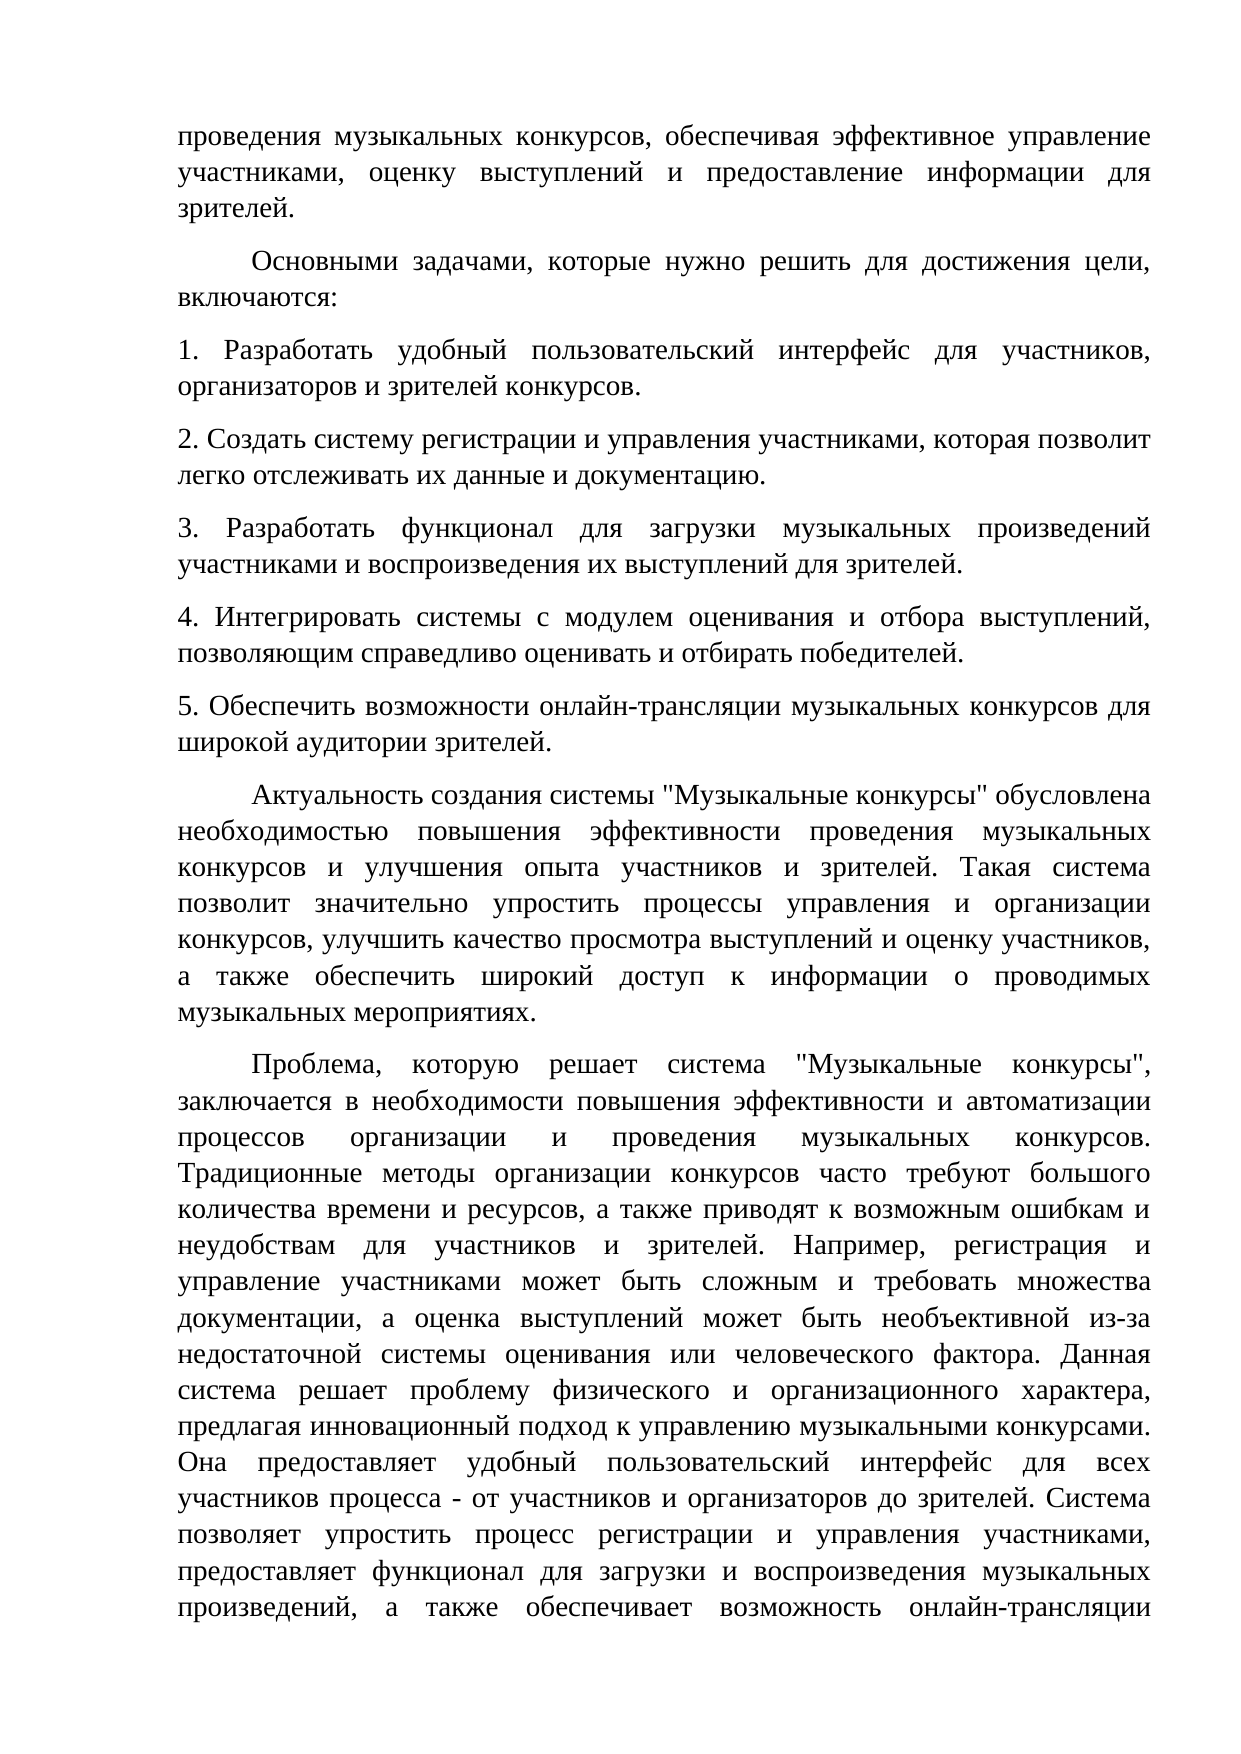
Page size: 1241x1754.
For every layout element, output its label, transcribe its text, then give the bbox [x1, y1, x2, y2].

text 2. Создать систему регистрации и управления участниками, которая позволит легко отслеживать их данные и документацию. [177, 421, 1152, 491]
text 3. Разработать функционал для загрузки музыкальных произведений участниками и воспроизведения их выступлений для зрителей. [177, 510, 1152, 580]
text 5. Обеспечить возможности онлайн-трансляции музыкальных конкурсов для широкой аудитории зрителей. [177, 688, 1152, 758]
text Актуальность создания системы "Музыкальные конкурсы" обусловлена необходимостью повышения эффективности проведения музыкальных конкурсов и улучшения опыта участников и зрителей. Такая система позволит значительно упростить процессы управления и организации конкурсов, улучшить качество просмотра выступлений и оценку участников, а также обеспечить широкий доступ к информации о проводимых музыкальных мероприятиях. [177, 777, 1152, 1027]
text 1. Разработать удобный пользовательский интерфейс для участников, организаторов и зрителей конкурсов. [177, 332, 1152, 402]
text 4. Интегрировать системы с модулем оценивания и отбора выступлений, позволяющим справедливо оценивать и отбирать победителей. [177, 599, 1152, 669]
text Основными задачами, которые нужно решить для достижения цели, включаются: [177, 243, 1152, 313]
